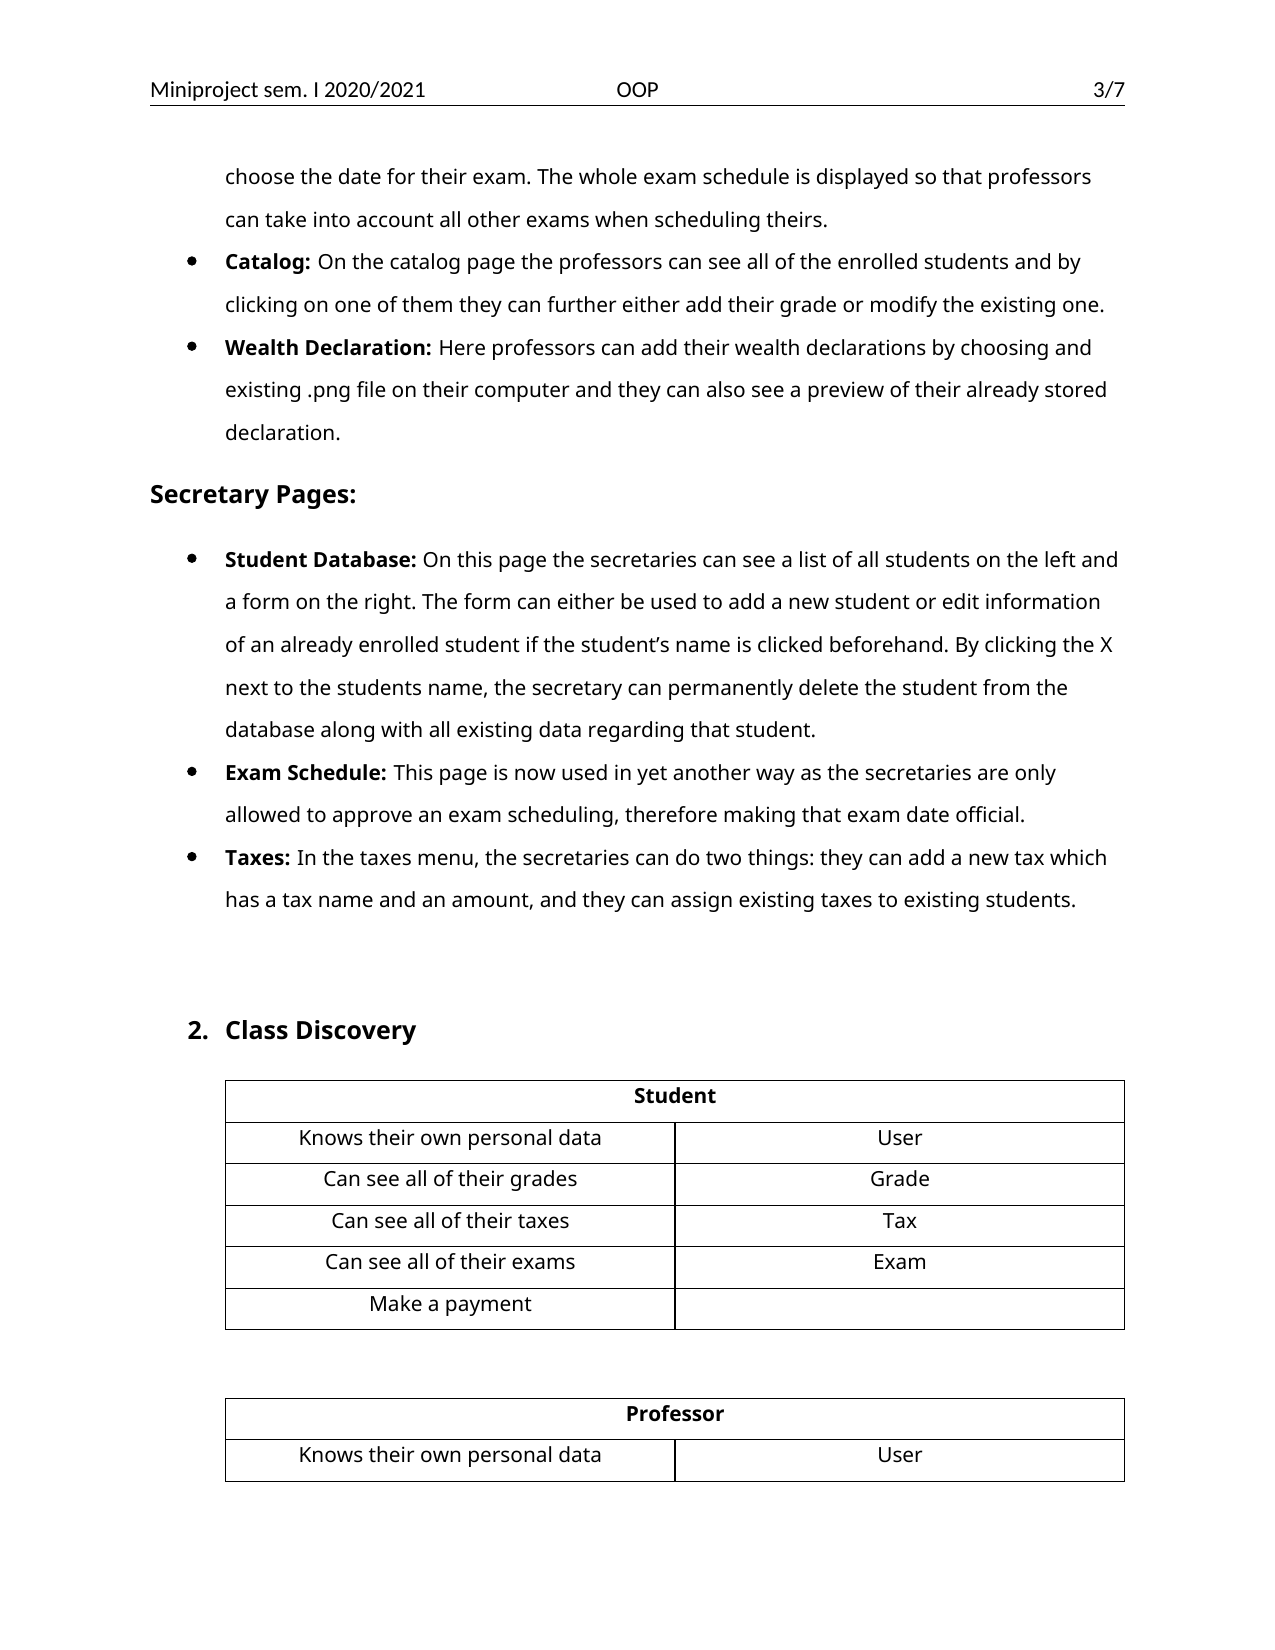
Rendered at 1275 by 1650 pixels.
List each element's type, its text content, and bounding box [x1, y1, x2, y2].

list Wealth Declaration: Here professors can add their wealth declarations by choosing and existing .png file on their computer and they can also see a preview of their already stored declaration. [187, 333, 1125, 446]
table_cell Exam [676, 1247, 1124, 1288]
table_cell Knows their own personal data [226, 1123, 674, 1163]
list Exam Schedule: This page is now used in yet another way as the secretaries are only allowed to approve an exam scheduling, therefore making that exam date official. [187, 758, 1125, 829]
list Taxes: In the taxes menu, the secretaries can do two things: they can add a new tax which has a tax name and an amount, and they can assign existing taxes to existing students. [187, 843, 1125, 914]
table_cell Can see all of their exams [226, 1247, 674, 1288]
table_header Professor [226, 1399, 1124, 1439]
list Catalog: On the catalog page the professors can see all of the enrolled students and by clicking on one of them they can further either add their grade or modify the existing one. [187, 247, 1125, 318]
table_cell User [676, 1123, 1124, 1163]
table_cell Grade [676, 1164, 1124, 1205]
table_cell Make a payment [226, 1289, 674, 1329]
table_cell Knows their own personal data [226, 1440, 674, 1481]
text Secretary Pages: [150, 477, 1125, 511]
list Student Database: On this page the secretaries can see a list of all students on the left and a form on the right. The form can either be used to add a new student or edit information of an already enrolled student if the student’s name is clicked beforehand. By clicking the X next to the students name, the secretary can permanently delete the student from the database along with all existing data regarding that student. [187, 545, 1125, 744]
table_cell [676, 1289, 1124, 1329]
table_cell Can see all of their grades [226, 1164, 674, 1205]
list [187, 162, 1125, 233]
table_cell User [676, 1440, 1124, 1481]
table_header Student [226, 1081, 1124, 1122]
list Class Discovery [187, 1013, 1125, 1047]
table_cell Tax [676, 1206, 1124, 1246]
table_cell Can see all of their taxes [226, 1206, 674, 1246]
